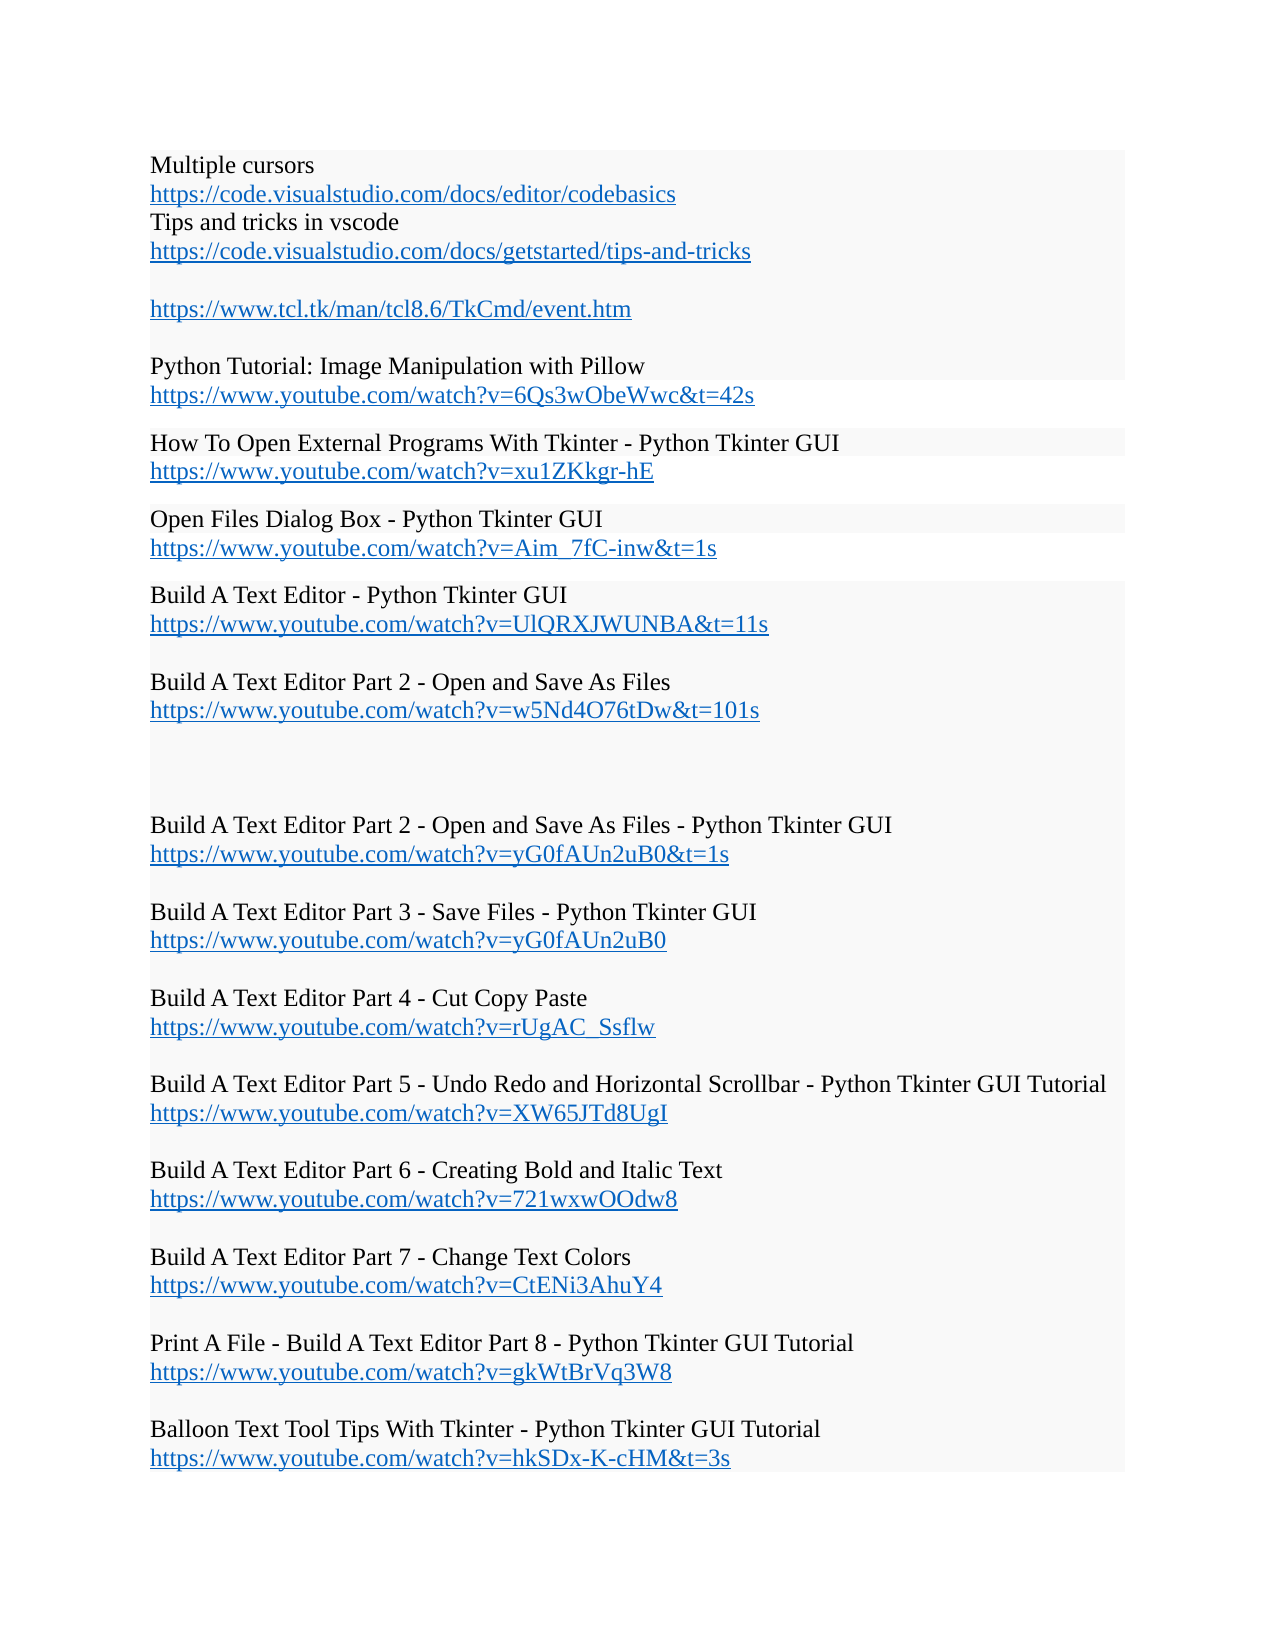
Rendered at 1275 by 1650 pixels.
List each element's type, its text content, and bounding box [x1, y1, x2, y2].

subtitle Build A Text Editor Part 3 - Save Files - Python Tkinter GUI [150, 897, 1125, 926]
subtitle https://www.youtube.com/watch?v=yG0fAUn2uB0 [150, 926, 1125, 954]
text https://code.visualstudio.com/docs/getstarted/tips-and-tricks [150, 236, 1125, 265]
subtitle Open Files Dialog Box - Python Tkinter GUI [150, 504, 1125, 533]
subtitle Print A File - Build A Text Editor Part 8 - Python Tkinter GUI Tutorial [150, 1328, 1125, 1357]
subtitle https://www.youtube.com/watch?v=721wxwOOdw8 [150, 1184, 1125, 1213]
text https://www.youtube.com/watch?v=6Qs3wObeWwc&t=42s [150, 380, 1125, 409]
text https://www.youtube.com/watch?v=xu1ZKkgr-hE [150, 456, 1125, 485]
subtitle Build A Text Editor Part 4 - Cut Copy Paste [150, 983, 1125, 1012]
text https://www.youtube.com/watch?v=Aim_7fC-inw&t=1s [150, 533, 1125, 562]
subtitle Build A Text Editor Part 2 - Open and Save As Files - Python Tkinter GUI [150, 811, 1125, 839]
subtitle https://www.youtube.com/watch?v=CtENi3AhuY4 [150, 1271, 1125, 1299]
subtitle Build A Text Editor Part 2 - Open and Save As Files [150, 667, 1125, 696]
subtitle https://www.youtube.com/watch?v=UlQRXJWUNBA&t=11s [150, 609, 1125, 638]
subtitle Balloon Text Tool Tips With Tkinter - Python Tkinter GUI Tutorial [150, 1414, 1125, 1443]
subtitle Build A Text Editor Part 7 - Change Text Colors [150, 1242, 1125, 1271]
subtitle Build A Text Editor Part 6 - Creating Bold and Italic Text [150, 1156, 1125, 1184]
subtitle https://www.youtube.com/watch?v=yG0fAUn2uB0&t=1s [150, 839, 1125, 868]
subtitle Build A Text Editor - Python Tkinter GUI [150, 581, 1125, 609]
text Tips and tricks in vscode [150, 207, 1125, 236]
text Multiple cursors [150, 150, 1125, 179]
text https://www.tcl.tk/man/tcl8.6/TkCmd/event.htm [150, 294, 1125, 322]
subtitle https://www.youtube.com/watch?v=rUgAC_Ssflw [150, 1012, 1125, 1041]
subtitle https://www.youtube.com/watch?v=XW65JTd8UgI [150, 1098, 1125, 1127]
subtitle https://www.youtube.com/watch?v=w5Nd4O76tDw&t=101s [150, 696, 1125, 724]
subtitle Build A Text Editor Part 5 - Undo Redo and Horizontal Scrollbar - Python Tkinter GUI Tutorial [150, 1069, 1125, 1098]
subtitle https://www.youtube.com/watch?v=hkSDx-K-cHM&t=3s [150, 1443, 1125, 1472]
subtitle https://www.youtube.com/watch?v=gkWtBrVq3W8 [150, 1357, 1125, 1386]
text Python Tutorial: Image Manipulation with Pillow [150, 351, 1125, 380]
subtitle How To Open External Programs With Tkinter - Python Tkinter GUI [150, 428, 1125, 456]
text https://code.visualstudio.com/docs/editor/codebasics [150, 179, 1125, 207]
